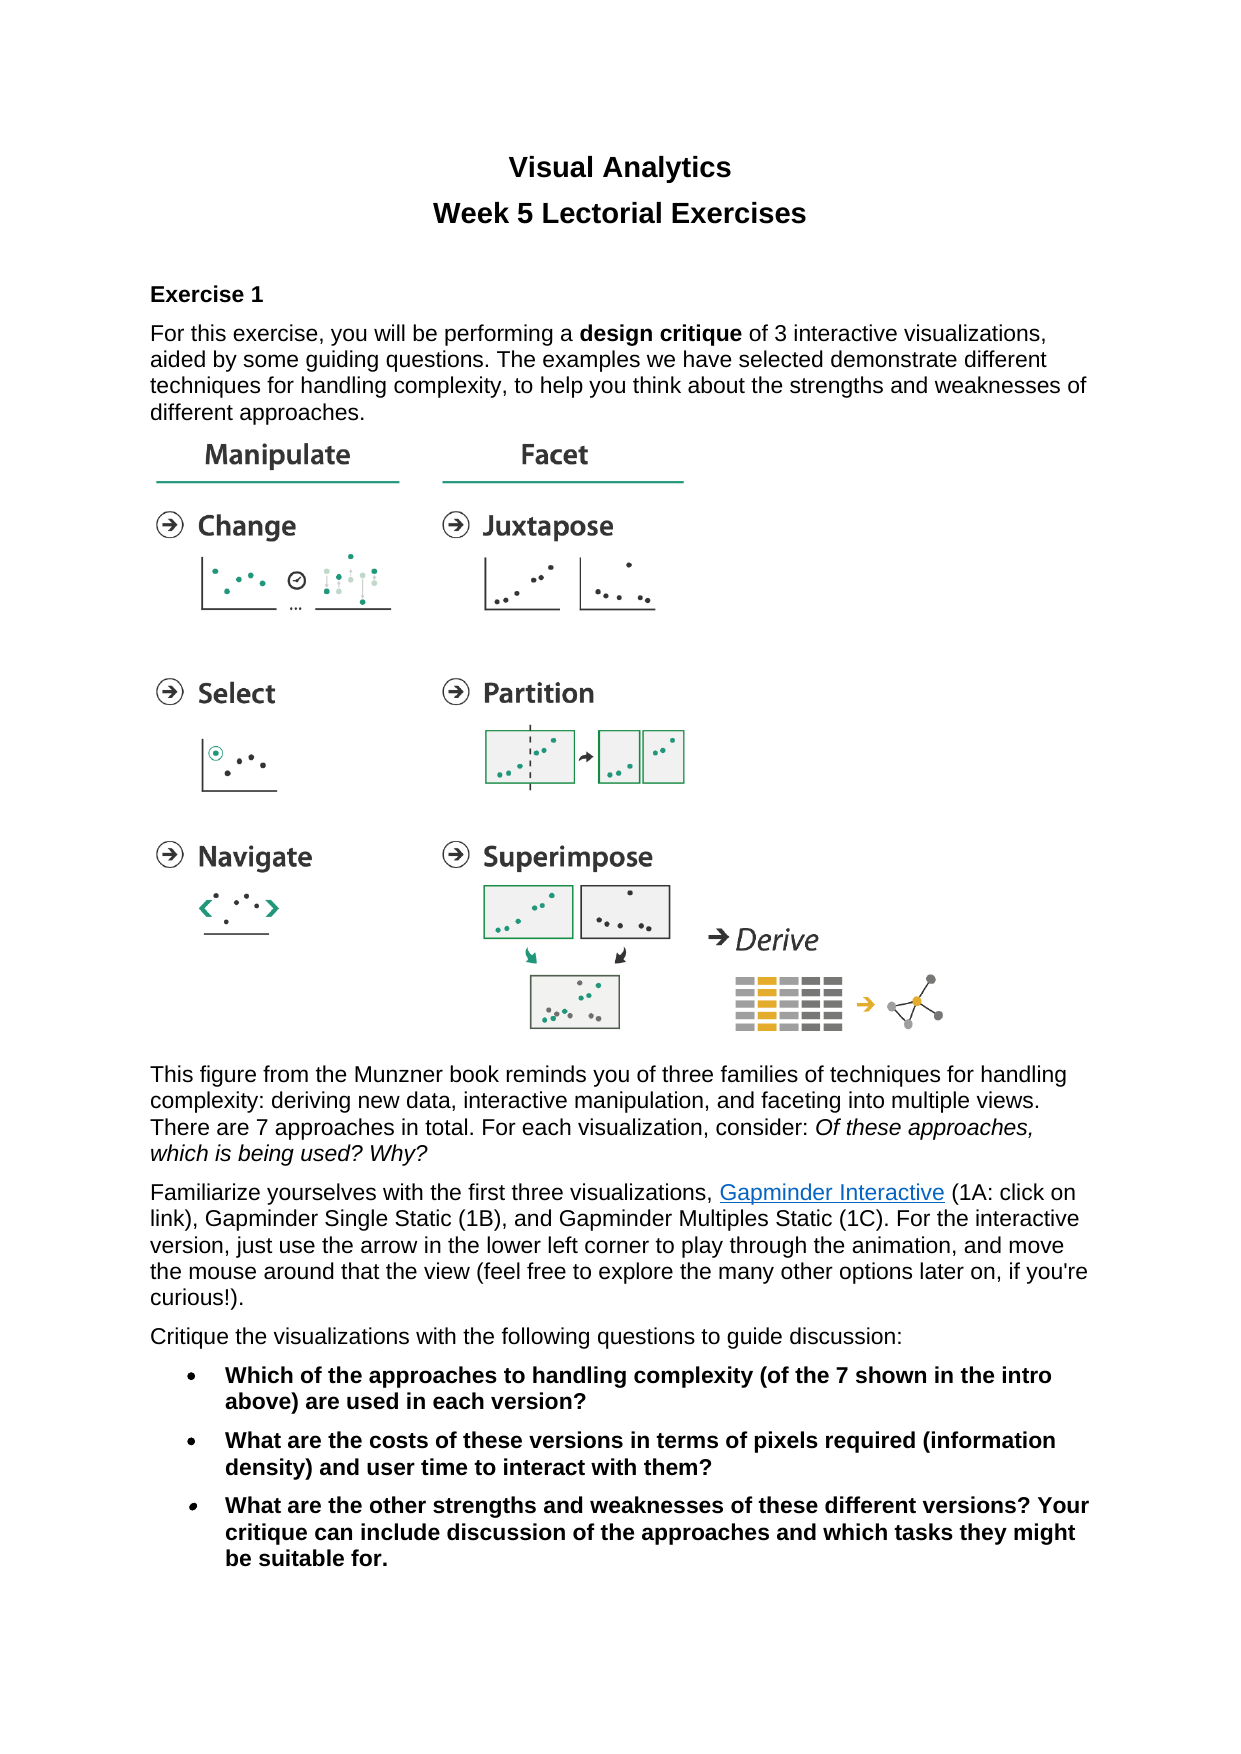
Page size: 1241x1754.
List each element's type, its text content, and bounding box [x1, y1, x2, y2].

list What are the other strengths and weaknesses of these different versions? Your critique can include discussion of the approaches and which tasks they might be suitable for. [187, 1492, 1090, 1571]
list Which of the approaches to handling complexity (of the 7 shown in the intro above) are used in each version? [187, 1362, 1090, 1415]
text Critique the visualizations with the following questions to guide discussion: [150, 1323, 1090, 1349]
picture [150, 437, 696, 1049]
text Exercise 1 [150, 281, 1090, 307]
picture [701, 909, 958, 1049]
text Familiarize yourselves with the first three visualizations, Gapminder Interactive (1A: click on link), Gapminder Single Static (1B), and Gapminder Multiples Static (1C). For the interactive version, just use the arrow in the lower left corner to play through the animation, and move the mouse around that the view (feel free to explore the many other options later on, if you're curious!). [150, 1179, 1090, 1311]
list What are the costs of these versions in terms of pixels required (information density) and user time to interact with them? [187, 1427, 1090, 1480]
text This figure from the Munzner book reminds you of three families of techniques for handling complexity: deriving new data, interactive manipulation, and faceting into multiple views. There are 7 approaches in total. For each visualization, consider: Of these approaches, which is being used? Why? [150, 1061, 1090, 1166]
text Week 5 Lectorial Exercises [150, 196, 1090, 229]
text Visual Analytics [150, 150, 1090, 183]
text For this exercise, you will be performing a design critique of 3 interactive visualizations, aided by some guiding questions. The examples we have selected demonstrate different techniques for handling complexity, to help you think about the strengths and weaknesses of different approaches. [150, 320, 1090, 425]
